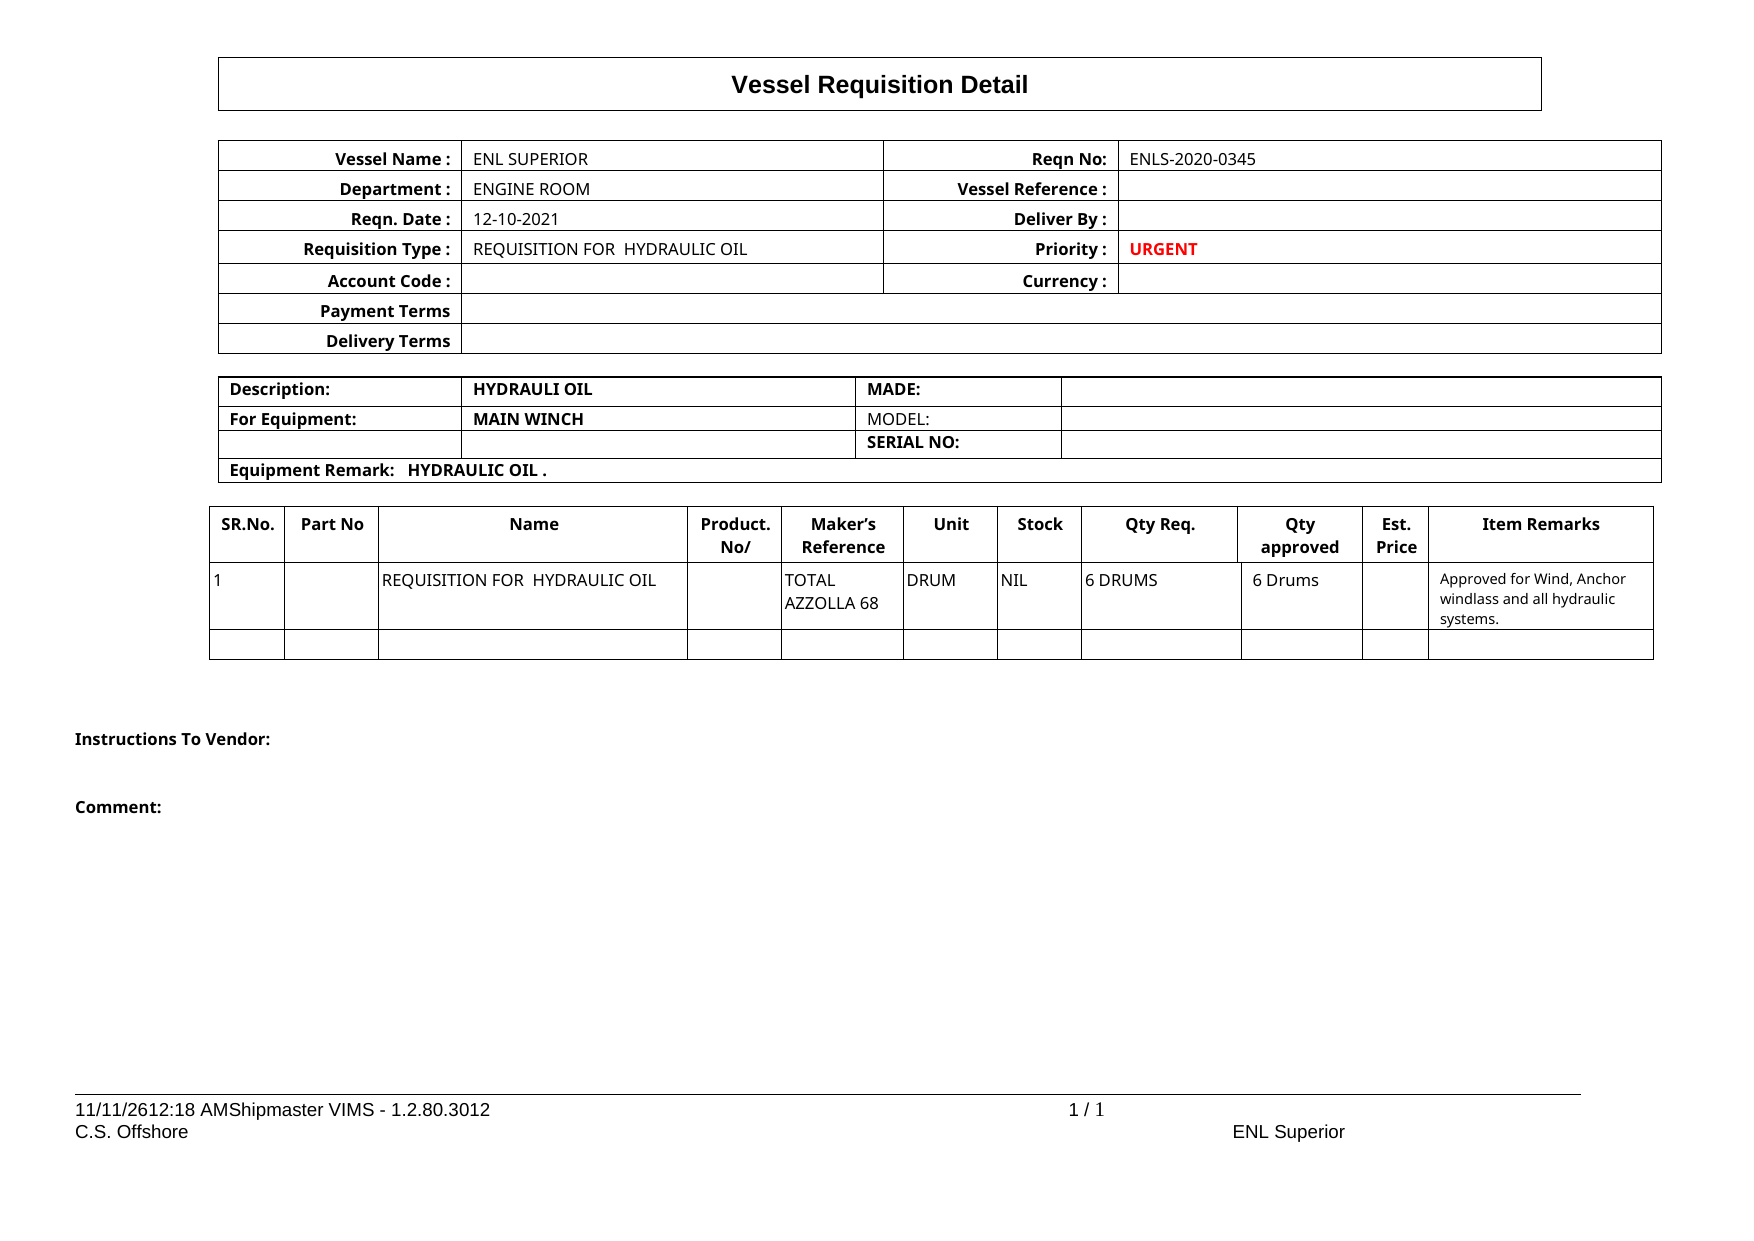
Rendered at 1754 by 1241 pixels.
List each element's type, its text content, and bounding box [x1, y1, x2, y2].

table_cell DRUM [904, 563, 997, 629]
table_header Qty Req. [1082, 507, 1237, 562]
table_cell MODEL: [856, 407, 1061, 430]
table_cell Equipment Remark: HYDRAULIC OIL . [219, 459, 1661, 482]
table_cell 6 Drums [1242, 563, 1362, 629]
table_header Product. No/ [688, 507, 781, 562]
table_header MADE: [856, 378, 1061, 406]
table_cell [285, 563, 378, 629]
table_cell [462, 324, 1661, 353]
table_header Maker’s Reference [782, 507, 903, 562]
table_header Item Remarks [1429, 507, 1653, 562]
table_cell [688, 630, 781, 659]
table_cell [285, 630, 378, 659]
table_cell Vessel Reference : [884, 171, 1118, 200]
table_header ENLS-2020-0345 [1119, 141, 1661, 170]
table_header [1062, 378, 1661, 406]
table_header Reqn No: [884, 141, 1118, 170]
table_header Part No [285, 507, 378, 562]
table_cell Currency : [884, 264, 1118, 293]
table_cell For Equipment: [219, 407, 461, 430]
table_header Description: [219, 378, 461, 406]
table_cell [998, 630, 1081, 659]
table_header HYDRAULI OIL [462, 378, 855, 406]
table_cell 12-10-2021 [462, 201, 883, 230]
table_header Qty approved [1238, 507, 1362, 562]
table_cell MAIN WINCH [462, 407, 855, 430]
table_cell REQUISITION FOR HYDRAULIC OIL [379, 563, 687, 629]
table_cell [219, 431, 461, 458]
table_cell [462, 294, 1661, 323]
text Instructions To Vendor: [75, 728, 1581, 751]
table_cell URGENT [1119, 231, 1661, 263]
table_cell ENGINE ROOM [462, 171, 883, 200]
table_cell [462, 431, 855, 458]
table_cell [1363, 563, 1428, 629]
table_cell NIL [998, 563, 1081, 629]
table_cell [1082, 630, 1241, 659]
table_cell [1062, 431, 1661, 458]
table_cell [1062, 407, 1661, 430]
table_cell SERIAL NO: [856, 431, 1061, 458]
table_cell [1119, 201, 1661, 230]
table_header SR.No. [210, 507, 284, 562]
table_cell [1363, 630, 1428, 659]
table_cell Reqn. Date : [219, 201, 461, 230]
table_header Unit [904, 507, 997, 562]
table_cell [688, 563, 781, 629]
table_cell Requisition Type : [219, 231, 461, 263]
table_header Stock [998, 507, 1081, 562]
table_cell 1 [210, 563, 284, 629]
table_cell Priority : [884, 231, 1118, 263]
table_cell [379, 630, 687, 659]
table_cell 6 DRUMS [1082, 563, 1241, 629]
table_cell Approved for Wind, Anchor windlass and all hydraulic systems. [1429, 563, 1653, 629]
table_cell [1119, 264, 1661, 293]
table_cell REQUISITION FOR HYDRAULIC OIL [462, 231, 883, 263]
table_header Name [379, 507, 687, 562]
table_cell Department : [219, 171, 461, 200]
table_cell [782, 630, 903, 659]
table_cell Account Code : [219, 264, 461, 293]
table_cell [210, 630, 284, 659]
table_header Vessel Name : [219, 141, 461, 170]
table_cell Payment Terms [219, 294, 461, 323]
table_cell [1429, 630, 1653, 659]
table_cell [904, 630, 997, 659]
table_cell Deliver By : [884, 201, 1118, 230]
table_header Est. Price [1363, 507, 1428, 562]
table_header ENL SUPERIOR [462, 141, 883, 170]
table_cell [1242, 630, 1362, 659]
text Comment: [75, 796, 1581, 819]
table_cell [1119, 171, 1661, 200]
table_cell Delivery Terms [219, 324, 461, 353]
table_cell TOTAL AZZOLLA 68 [782, 563, 903, 629]
table_cell [462, 264, 883, 293]
